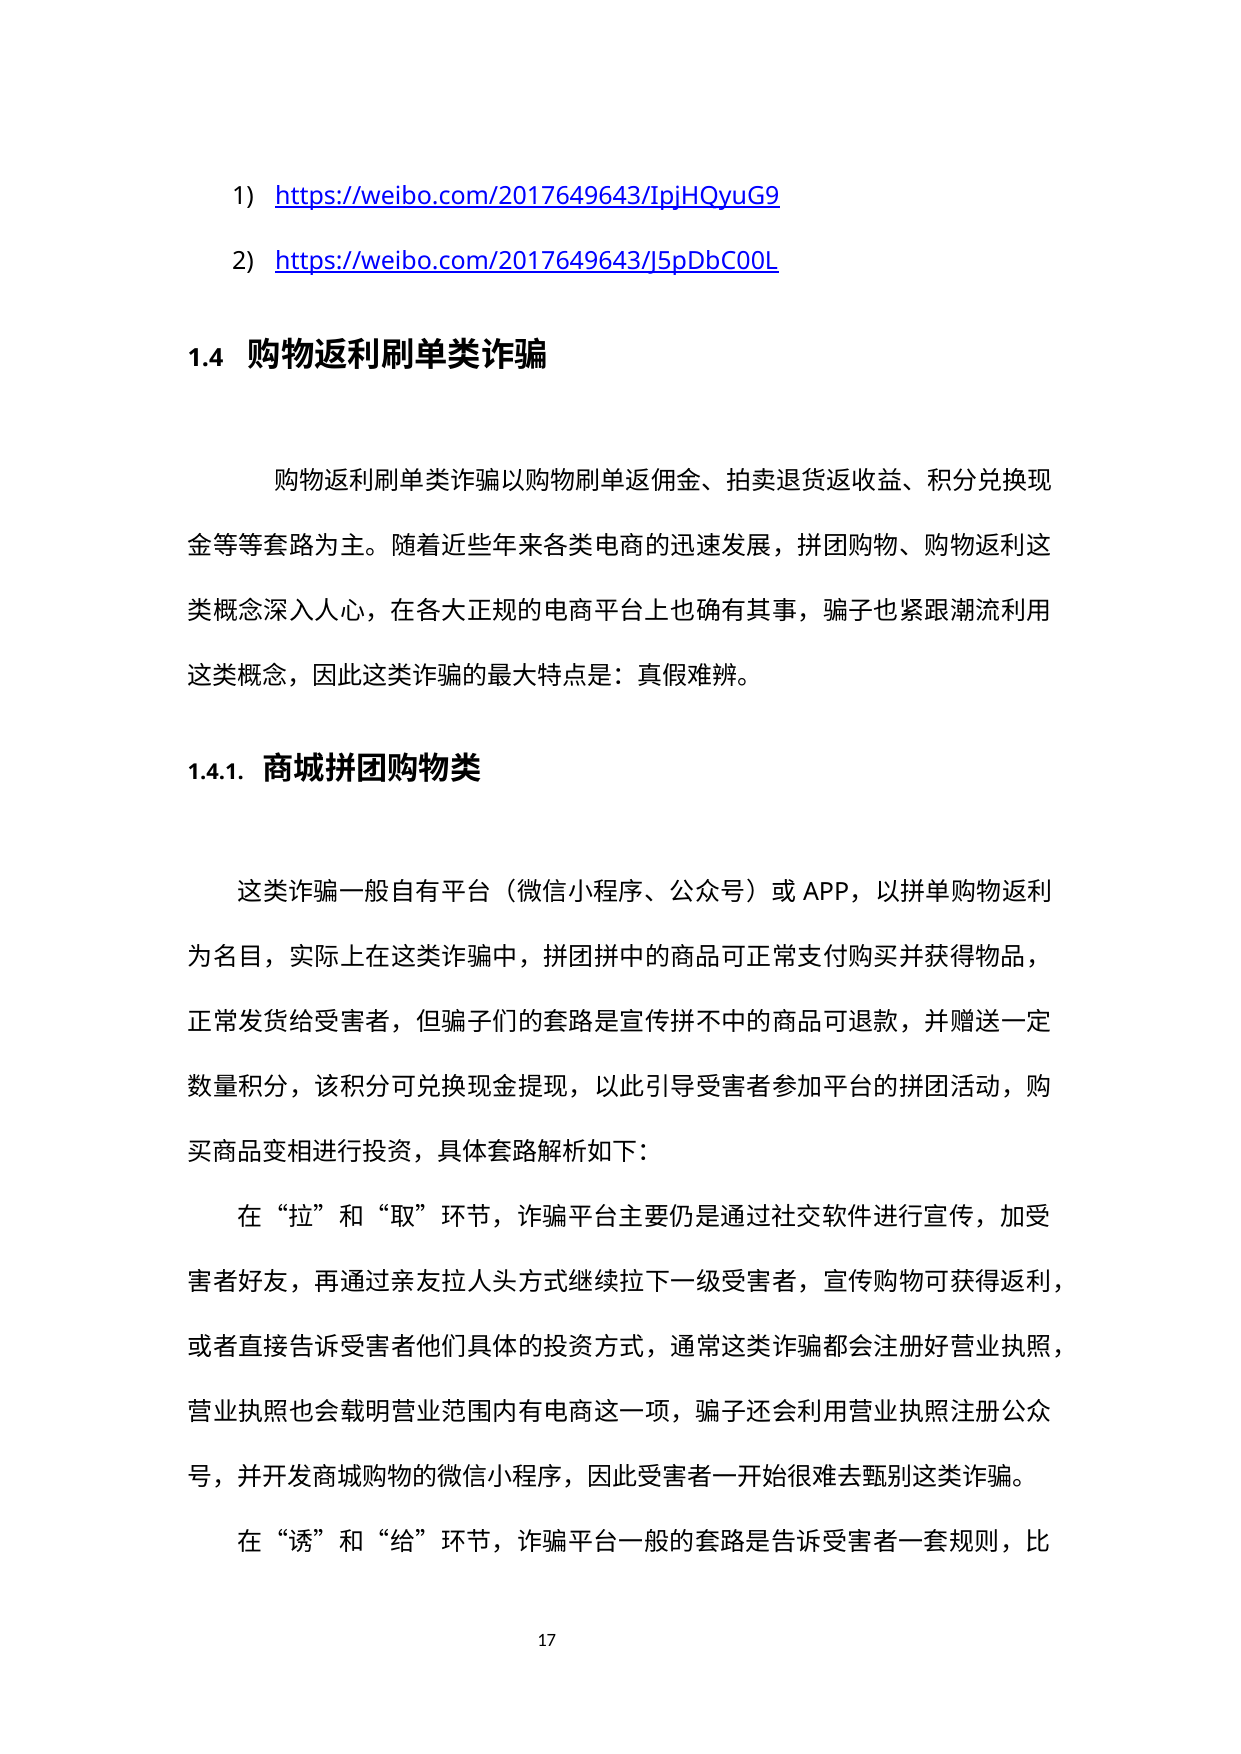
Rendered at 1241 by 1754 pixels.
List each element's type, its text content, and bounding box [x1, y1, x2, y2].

text 这类诈骗一般自有平台（微信小程序、公众号）或APP，以拼单购物返利为名目，实际上在这类诈骗中，拼团拼中的商品可正常支付购买并获得物品，正常发货给受害者，但骗子们的套路是宣传拼不中的商品可退款，并赠送一定数量积分，该积分可兑换现金提现，以此引导受害者参加平台的拼团活动，购买商品变相进行投资，具体套路解析如下： [187, 857, 1053, 1182]
text 购物返利刷单类诈骗以购物刷单返佣金、拍卖退货返收益、积分兑换现金等等套路为主。随着近些年来各类电商的迅速发展，拼团购物、购物返利这类概念深入人心，在各大正规的电商平台上也确有其事，骗子也紧跟潮流利用这类概念，因此这类诈骗的最大特点是：真假难辨。 [187, 446, 1053, 706]
list https://weibo.com/2017649643/IpjHQyuG9 [187, 162, 1053, 227]
subtitle 商城拼团购物类 [187, 733, 1053, 798]
subtitle 购物返利刷单类诈骗 [187, 319, 1053, 384]
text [187, 1507, 1053, 1572]
text 在“拉”和“取”环节，诈骗平台主要仍是通过社交软件进行宣传，加受害者好友，再通过亲友拉人头方式继续拉下一级受害者，宣传购物可获得返利，或者直接告诉受害者他们具体的投资方式，通常这类诈骗都会注册好营业执照，营业执照也会载明营业范围内有电商这一项，骗子还会利用营业执照注册公众号，并开发商城购物的微信小程序，因此受害者一开始很难去甄别这类诈骗。 [187, 1182, 1053, 1507]
list https://weibo.com/2017649643/J5pDbC00L [187, 227, 1053, 292]
